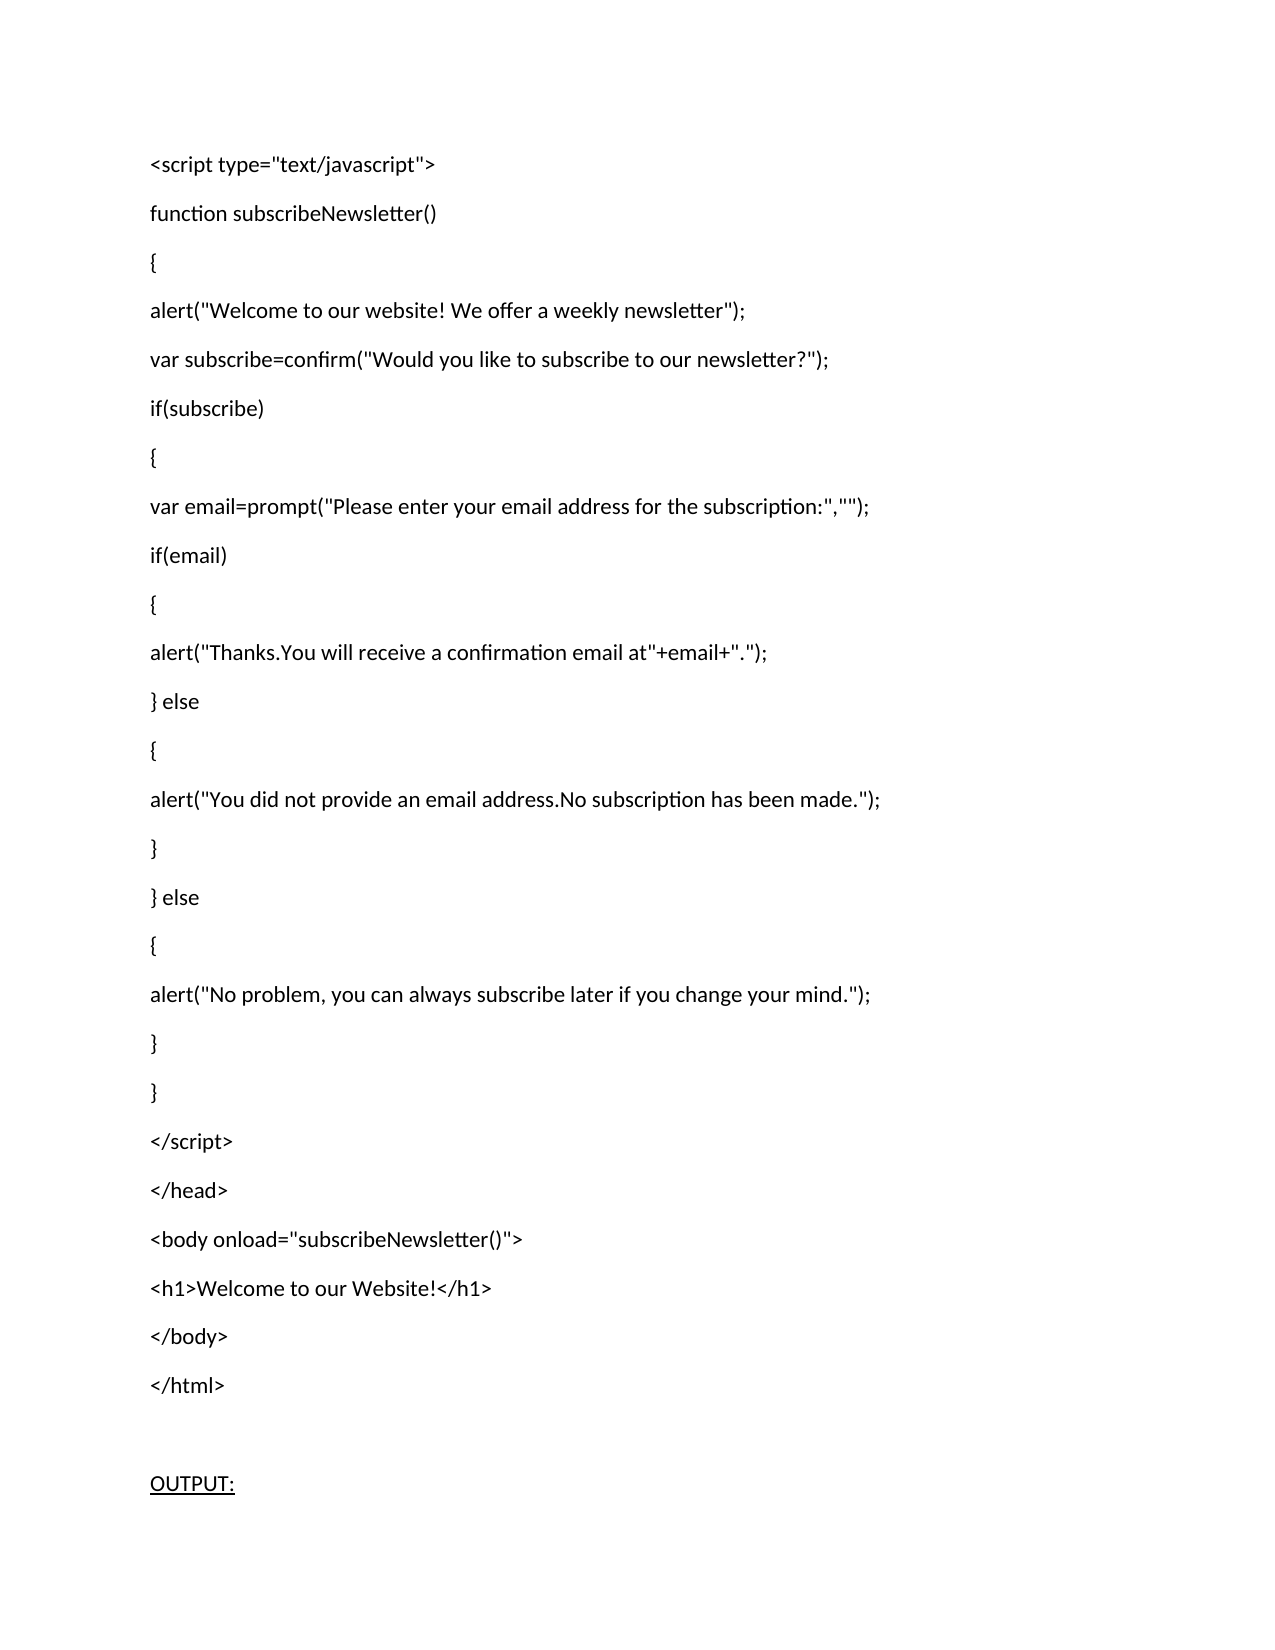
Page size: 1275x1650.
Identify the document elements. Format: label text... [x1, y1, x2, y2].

text } else [150, 687, 1125, 715]
text { [150, 248, 1125, 276]
text <body onload="subscribeNewsletter()"> [150, 1225, 1125, 1253]
text } else [150, 883, 1125, 911]
text </body> [150, 1322, 1125, 1351]
text var subscribe=confirm("Would you like to subscribe to our newsletter?"); [150, 345, 1125, 373]
text </html> [150, 1371, 1125, 1399]
text <script type="text/javascript"> [150, 150, 1125, 178]
text alert("Thanks.You will receive a confirmation email at"+email+"."); [150, 638, 1125, 667]
text { [150, 590, 1125, 618]
text { [150, 736, 1125, 764]
text function subscribeNewsletter() [150, 199, 1125, 227]
text </head> [150, 1176, 1125, 1204]
text } [150, 1029, 1125, 1057]
text { [150, 932, 1125, 960]
text } [150, 1078, 1125, 1106]
text if(email) [150, 541, 1125, 569]
text </script> [150, 1127, 1125, 1155]
text <h1>Welcome to our Website!</h1> [150, 1274, 1125, 1302]
text OUTPUT: [150, 1469, 1125, 1497]
text if(subscribe) [150, 394, 1125, 422]
text alert("No problem, you can always subscribe later if you change your mind."); [150, 981, 1125, 1008]
text } [150, 834, 1125, 862]
text { [150, 443, 1125, 471]
text alert("You did not provide an email address.No subscription has been made."); [150, 785, 1125, 813]
text var email=prompt("Please enter your email address for the subscription:",""); [150, 492, 1125, 520]
text alert("Welcome to our website! We offer a weekly newsletter"); [150, 297, 1125, 324]
